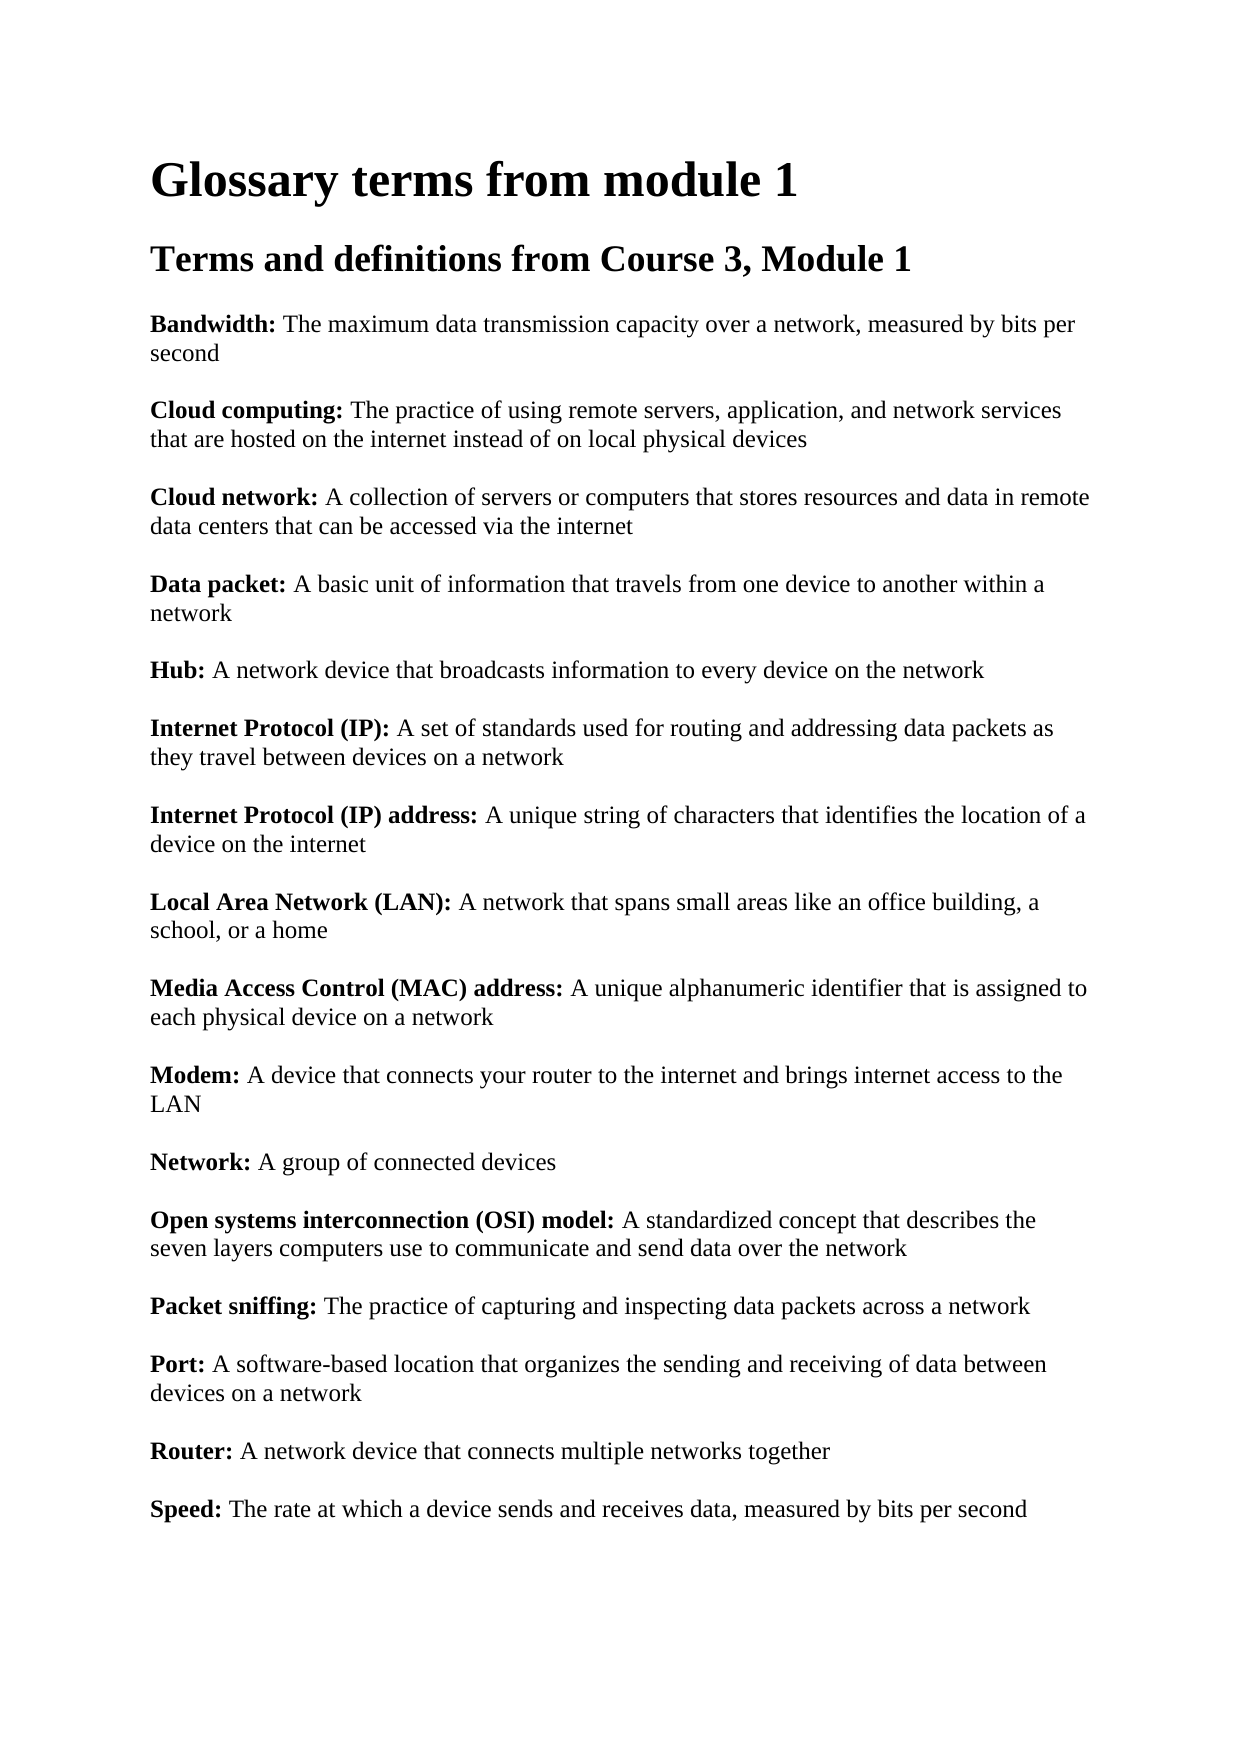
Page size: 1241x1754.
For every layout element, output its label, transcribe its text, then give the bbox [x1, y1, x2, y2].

text Media Access Control (MAC) address: A unique alphanumeric identifier that is assigned to each physical device on a network [150, 973, 1090, 1031]
text Cloud computing: The practice of using remote servers, application, and network services that are hosted on the internet instead of on local physical devices [150, 396, 1090, 453]
text Open systems interconnection (OSI) model: A standardized concept that describes the seven layers computers use to communicate and send data over the network [150, 1205, 1090, 1262]
text Port: A software-based location that organizes the sending and receiving of data between devices on a network [150, 1349, 1090, 1407]
text Terms and definitions from Course 3, Module 1 [150, 237, 1090, 280]
text Network: A group of connected devices [150, 1147, 1090, 1176]
text Internet Protocol (IP): A set of standards used for routing and addressing data packets as they travel between devices on a network [150, 713, 1090, 771]
text Internet Protocol (IP) address: A unique string of characters that identifies the location of a device on the internet [150, 800, 1090, 858]
text Modem: A device that connects your router to the internet and brings internet access to the LAN [150, 1060, 1090, 1118]
text Bandwidth: The maximum data transmission capacity over a network, measured by bits per second [150, 309, 1090, 366]
text Packet sniffing: The practice of capturing and inspecting data packets across a network [150, 1291, 1090, 1320]
text Glossary terms from module 1 [150, 150, 1090, 207]
text Cloud network: A collection of servers or computers that stores resources and data in remote data centers that can be accessed via the internet [150, 482, 1090, 540]
text Router: A network device that connects multiple networks together [150, 1436, 1090, 1465]
text Data packet: A basic unit of information that travels from one device to another within a network [150, 569, 1090, 626]
text Hub: A network device that broadcasts information to every device on the network [150, 656, 1090, 684]
text Speed: The rate at which a device sends and receives data, measured by bits per second [150, 1494, 1090, 1523]
text Local Area Network (LAN): A network that spans small areas like an office building, a school, or a home [150, 887, 1090, 944]
